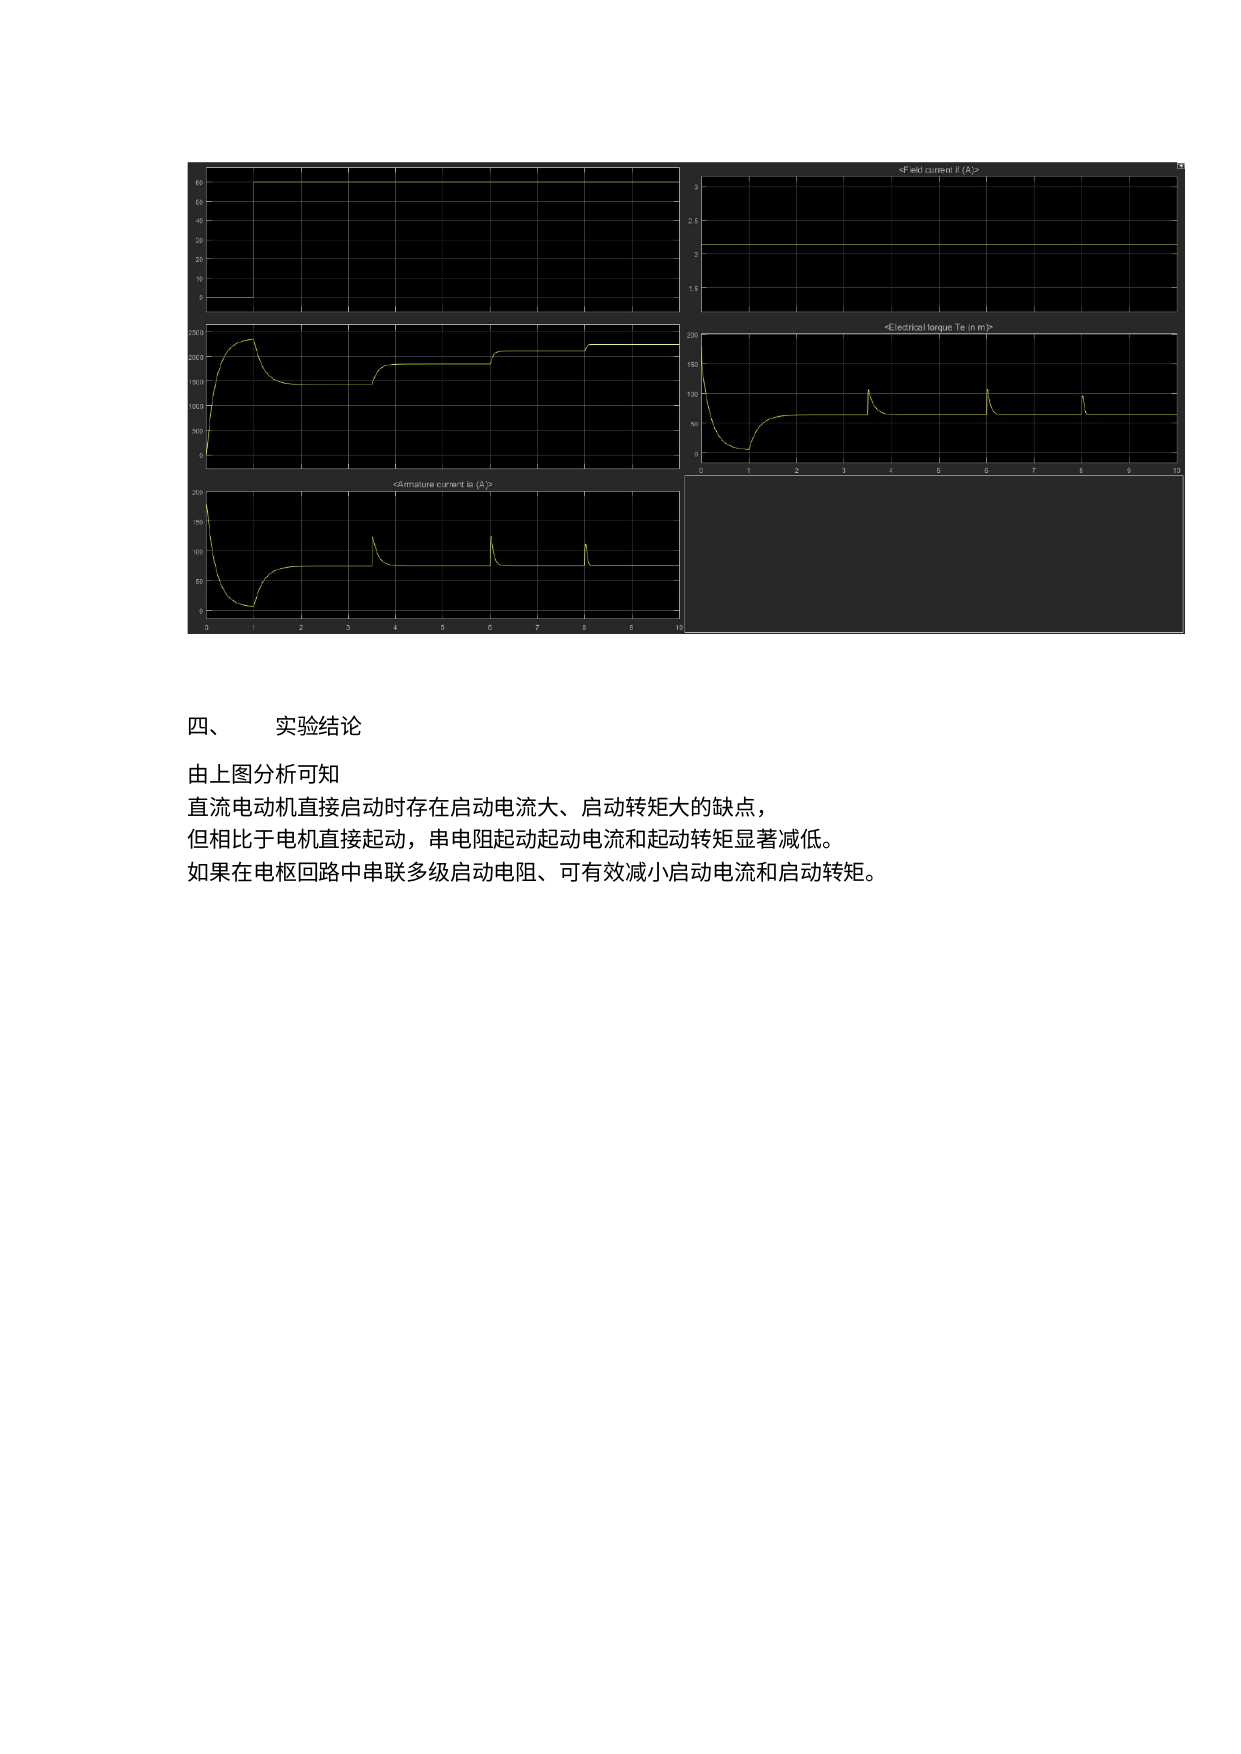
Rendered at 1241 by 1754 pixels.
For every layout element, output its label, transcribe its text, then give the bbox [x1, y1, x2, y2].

text 由上图分析可知 [187, 757, 1053, 789]
text 直流电动机直接启动时存在启动电流大、启动转矩大的缺点， [187, 789, 1053, 822]
text 但相比于电机直接起动，串电阻起动起动电流和起动转矩显著减低。 [187, 822, 1053, 854]
text 如果在电枢回路中串联多级启动电阻、可有效减小启动电流和启动转矩。 [187, 854, 1053, 887]
picture [187, 162, 1185, 634]
list 实验结论 [187, 709, 1053, 741]
